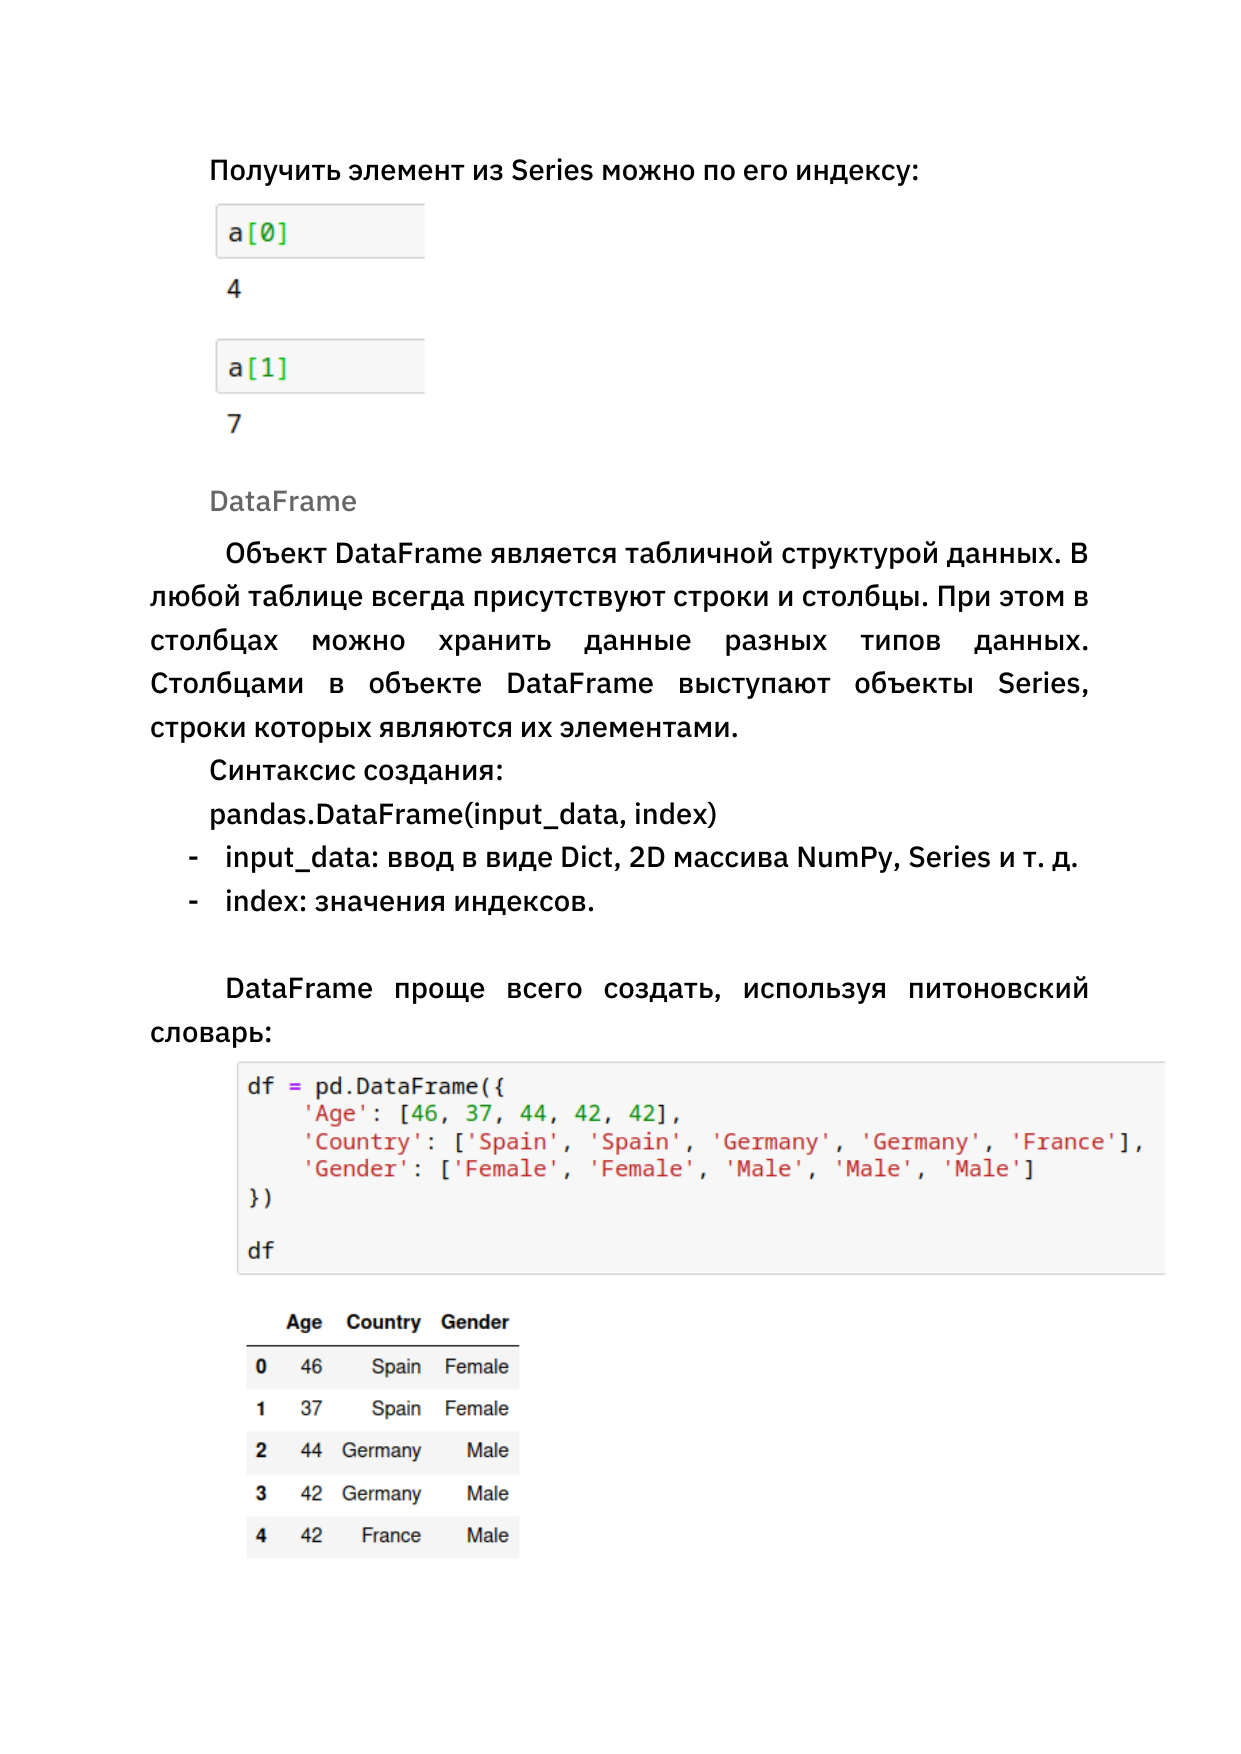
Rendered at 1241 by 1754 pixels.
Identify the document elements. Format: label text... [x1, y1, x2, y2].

text Получить элемент из Series можно по его индексу: [150, 150, 1090, 188]
picture [225, 1055, 1166, 1564]
text DataFrame проще всего создать, используя питоновский словарь: [150, 968, 1090, 1050]
subtitle DataFrame [150, 481, 1090, 519]
list index: значения индексов. [187, 881, 1090, 919]
picture [208, 193, 425, 449]
text pandas.DataFrame(input_data, index) [150, 794, 1090, 832]
list input_data: ввод в виде Dict, 2D массива NumPy, Series и т. д. [187, 838, 1090, 876]
text Синтаксис создания: [150, 751, 1090, 789]
text Объект DataFrame является табличной структурой данных. В любой таблице всегда присутствуют строки и столбцы. При этом в столбцах можно хранить данные разных типов данных. Столбцами в объекте DataFrame выступают объекты Series, строки которых являются их элементами. [150, 533, 1090, 745]
